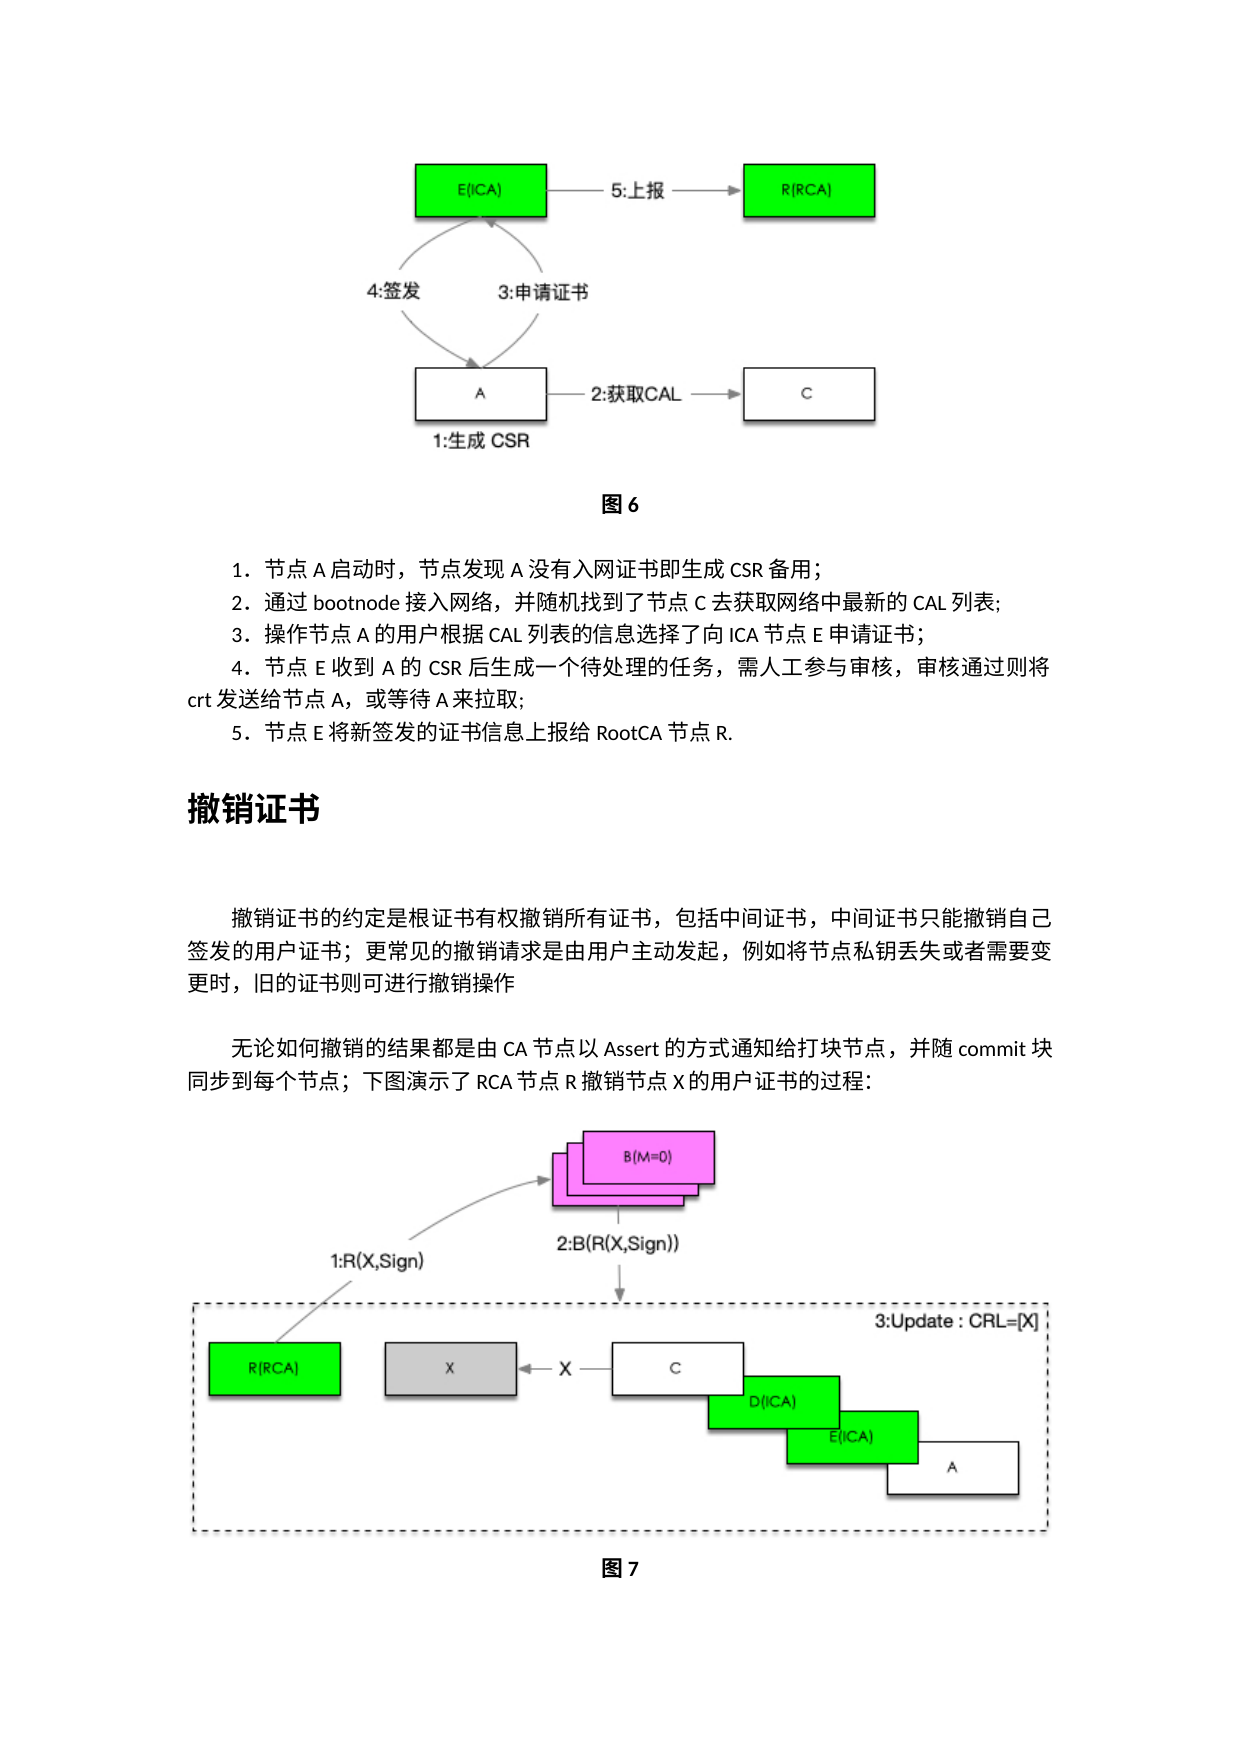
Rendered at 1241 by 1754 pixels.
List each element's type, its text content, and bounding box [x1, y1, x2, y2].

picture [360, 162, 880, 462]
list 操作节点 A 的用户根据 CAL 列表的信息选择了向 ICA 节点 E 申请证书； [187, 617, 1053, 649]
list 通过 bootnode 接入网络，并随机找到了节点 C 去获取网络中最新的 CAL 列表; [187, 584, 1053, 617]
text 图6 [187, 487, 1053, 519]
list 节点 E 收到 A 的 CSR 后生成一个待处理的任务，需人工参与审核，审核通过则将 crt 发送给节点 A，或等待A来拉取; [187, 649, 1053, 714]
picture [187, 1128, 1053, 1539]
subtitle 撤销证书 [187, 774, 1053, 839]
text 无论如何撤销的结果都是由CA节点以Assert的方式通知给打块节点，并随commit块同步到每个节点；下图演示了RCA节点R撤销节点X的用户证书的过程： [187, 1031, 1053, 1096]
text 撤销证书的约定是根证书有权撤销所有证书，包括中间证书，中间证书只能撤销自己签发的用户证书；更常见的撤销请求是由用户主动发起，例如将节点私钥丢失或者需要变更时，旧的证书则可进行撤销操作 [187, 901, 1053, 998]
list 节点 E 将新签发的证书信息上报给 RootCA 节点 R. [187, 714, 1053, 747]
text 图7 [187, 1551, 1053, 1583]
list 节点 A 启动时，节点发现 A 没有入网证书即生成 CSR 备用； [187, 552, 1053, 584]
